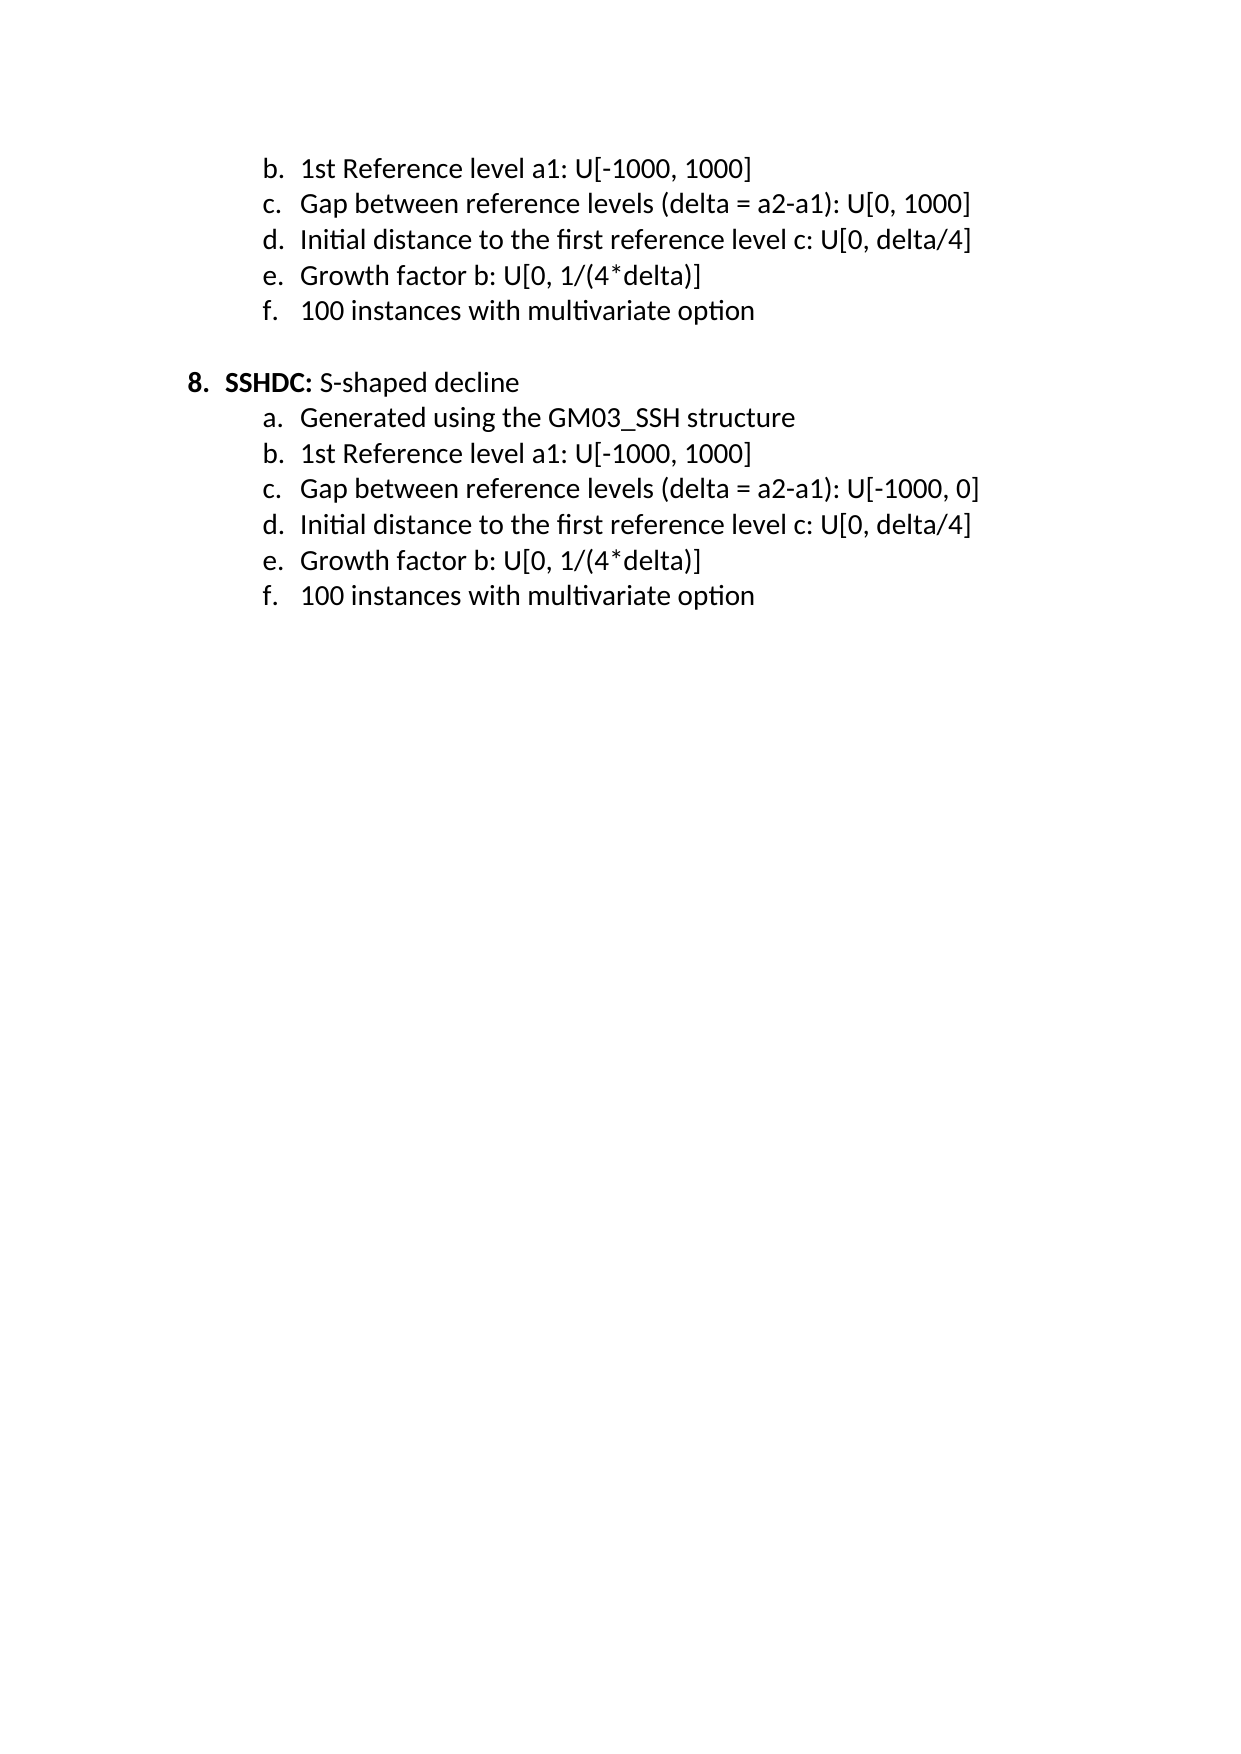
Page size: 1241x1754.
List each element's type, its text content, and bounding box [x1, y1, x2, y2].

list 100 instances with multivariate option [262, 577, 1090, 613]
list Initial distance to the first reference level c: U[0, delta/4] [262, 506, 1090, 542]
list 100 instances with multivariate option [262, 292, 1090, 328]
list Growth factor b: U[0, 1/(4*delta)] [262, 542, 1090, 577]
list Gap between reference levels (delta = a2-a1): U[-1000, 0] [262, 471, 1090, 506]
list Growth factor b: U[0, 1/(4*delta)] [262, 257, 1090, 292]
list Generated using the GM03_SSH structure [262, 399, 1090, 435]
list 1st Reference level a1: U[-1000, 1000] [262, 150, 1090, 186]
list Initial distance to the first reference level c: U[0, delta/4] [262, 221, 1090, 257]
list SSHDC: S-shaped decline [187, 364, 1090, 399]
list 1st Reference level a1: U[-1000, 1000] [262, 435, 1090, 471]
list Gap between reference levels (delta = a2-a1): U[0, 1000] [262, 186, 1090, 221]
